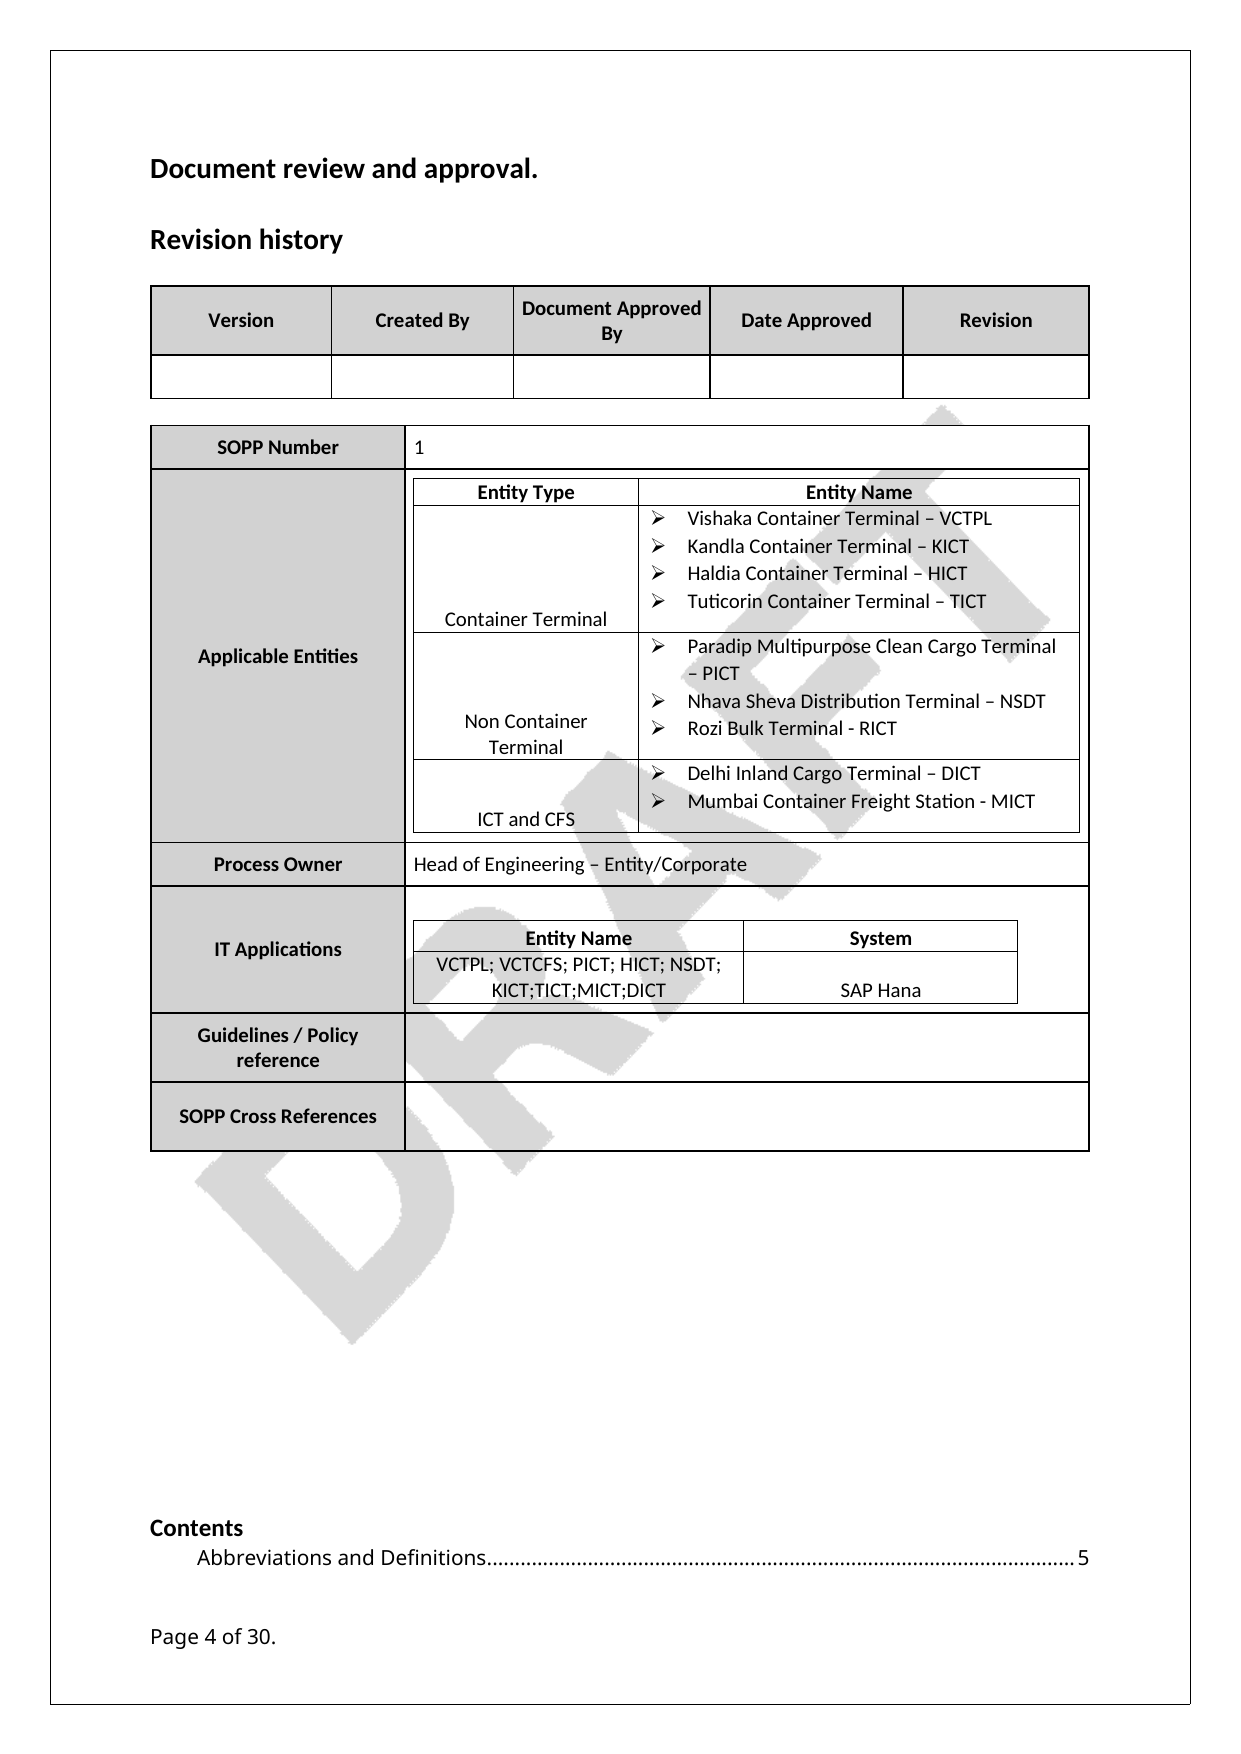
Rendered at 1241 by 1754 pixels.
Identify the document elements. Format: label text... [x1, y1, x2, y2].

table_cell [711, 356, 902, 398]
table_cell Process Owner [152, 843, 404, 885]
table_cell IT Applications [152, 887, 404, 1012]
table_header Version [152, 287, 331, 354]
table_cell [332, 356, 513, 398]
table_cell [406, 1083, 1088, 1150]
table_header Date Approved [711, 287, 902, 354]
table_cell [514, 356, 709, 398]
text Contents [150, 1513, 1090, 1543]
table_cell Applicable Entities [152, 470, 404, 841]
text Document review and approval. [150, 150, 1090, 186]
table_cell Guidelines / Policy reference [152, 1014, 404, 1081]
table_header SOPP Number [152, 426, 404, 468]
table_header Created By [332, 287, 513, 354]
table_cell [406, 887, 1088, 1012]
table_header Document Approved By [514, 287, 709, 354]
table_cell SOPP Cross References [152, 1083, 404, 1150]
table_header 1 [406, 426, 1088, 468]
table_cell [904, 356, 1088, 398]
table_cell [406, 470, 1088, 841]
text Abbreviations and Definitions 5 [197, 1543, 1090, 1572]
table_header Revision [904, 287, 1088, 354]
table_cell Head of Engineering – Entity/Corporate [406, 843, 1088, 885]
table_cell [152, 356, 331, 398]
text Revision history [150, 221, 1090, 257]
table_cell [406, 1014, 1088, 1081]
